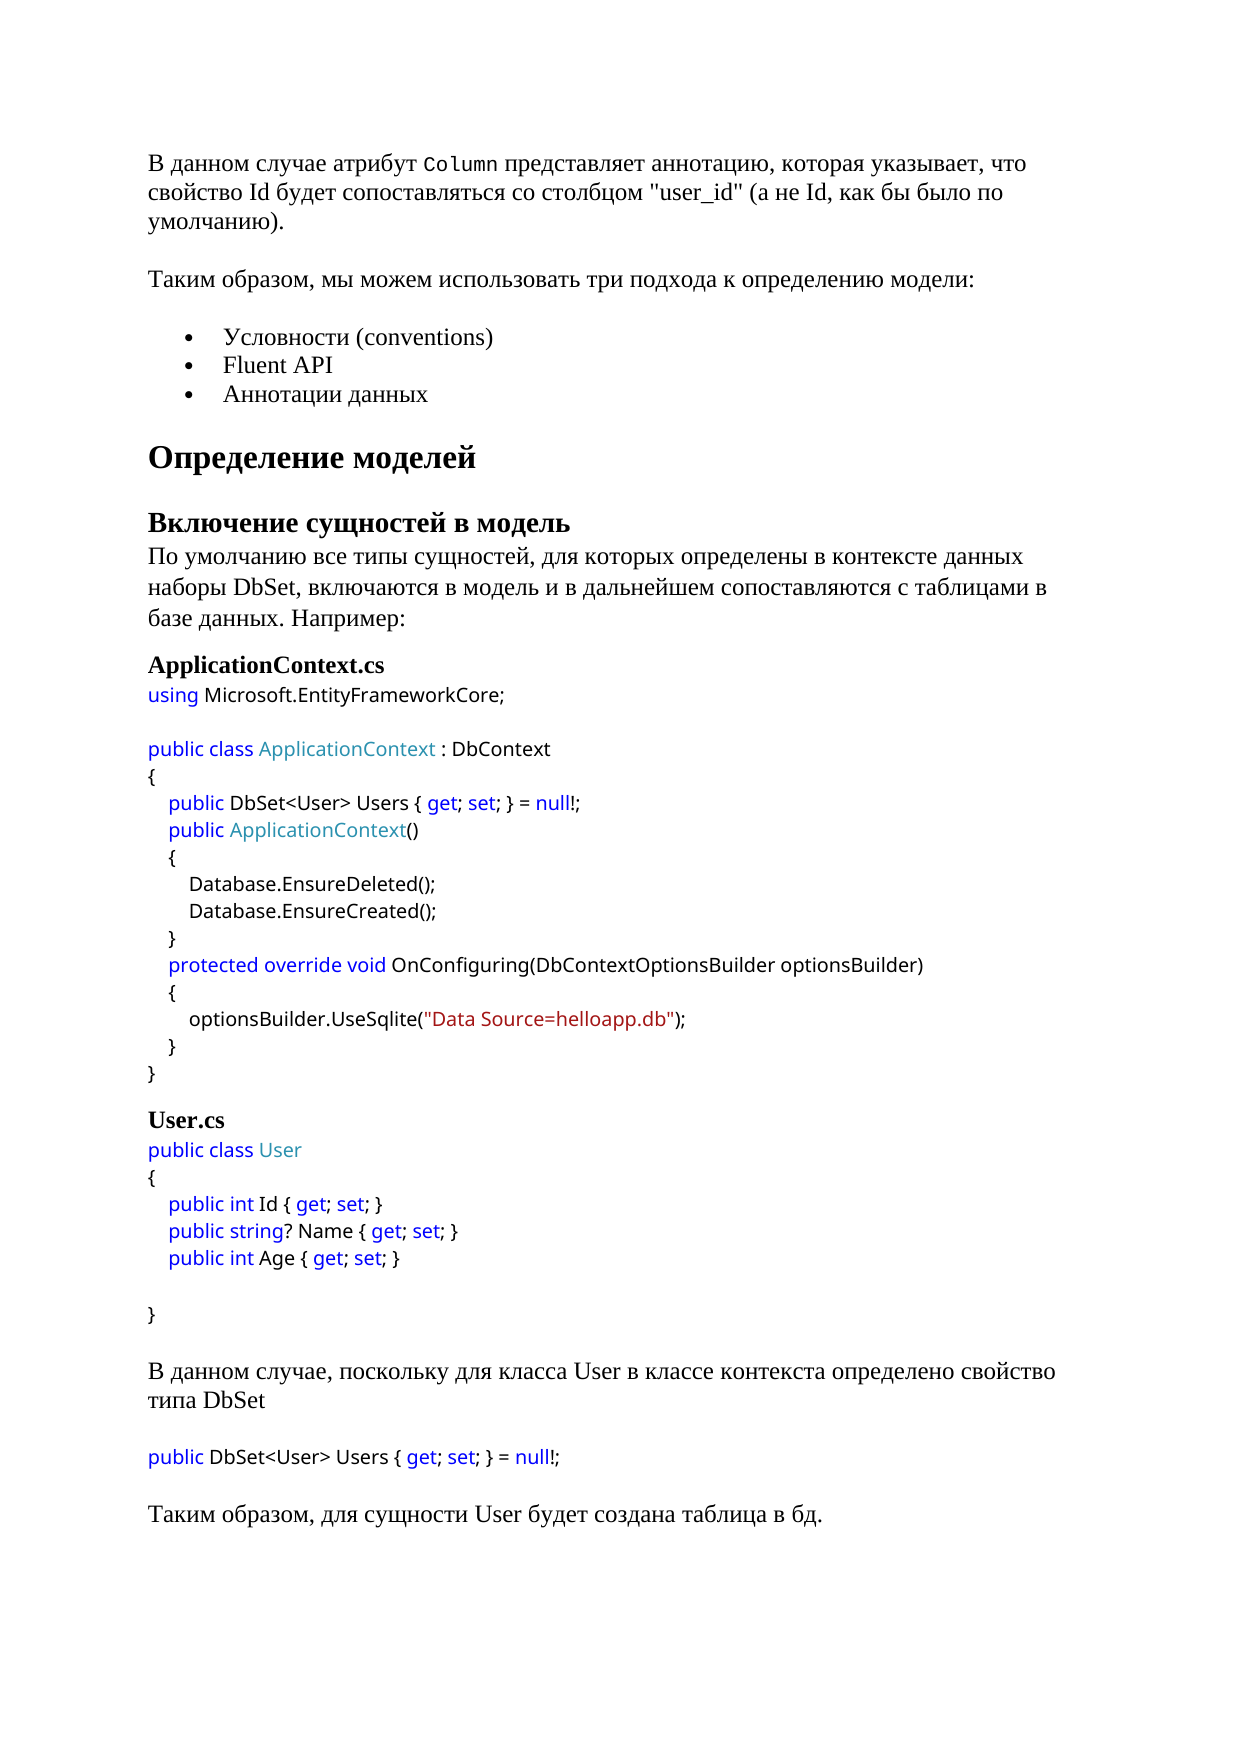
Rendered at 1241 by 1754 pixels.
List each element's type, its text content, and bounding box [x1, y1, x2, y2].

text } [148, 924, 1093, 951]
text { [148, 843, 1093, 871]
text В данном случае, поскольку для класса User в классе контекста определено свойство типа DbSet [148, 1356, 1093, 1414]
subtitle ApplicationContext.cs [148, 651, 1093, 679]
text Таким образом, для сущности User будет создана таблица в бд. [148, 1499, 1093, 1528]
text public string? Name { get; set; } [148, 1217, 1093, 1244]
text optionsBuilder.UseSqlite("Data Source=helloapp.db"); [148, 1005, 1093, 1032]
text public DbSet<User> Users { get; set; } = null!; [148, 1443, 1093, 1470]
text Database.EnsureCreated(); [148, 897, 1093, 924]
text { [148, 1163, 1093, 1190]
text } [148, 1059, 1093, 1086]
subtitle Включение сущностей в модель [148, 505, 1093, 538]
text { [148, 978, 1093, 1005]
text using Microsoft.EntityFrameworkCore; [148, 682, 1093, 709]
text В данном случае атрибут Column представляет аннотацию, которая указывает, что свойство Id будет сопоставляться со столбцом "user_id" (а не Id, как бы было по умолчанию). [148, 148, 1093, 235]
text public int Id { get; set; } [148, 1190, 1093, 1217]
list Fluent API [185, 351, 1093, 379]
text public class User [148, 1136, 1093, 1163]
text public ApplicationContext() [148, 817, 1093, 843]
list Аннотации данных [185, 379, 1093, 408]
text Таким образом, мы можем использовать три подхода к определению модели: [148, 264, 1093, 293]
subtitle Определение моделей [148, 437, 1093, 476]
text public int Age { get; set; } [148, 1244, 1093, 1271]
subtitle User.cs [148, 1105, 1093, 1134]
text } [148, 1300, 1093, 1327]
text По умолчанию все типы сущностей, для которых определены в контексте данных наборы DbSet, включаются в модель и в дальнейшем сопоставляются с таблицами в базе данных. Например: [148, 541, 1093, 632]
text } [148, 1032, 1093, 1059]
text { [148, 763, 1093, 789]
text public class ApplicationContext : DbContext [148, 736, 1093, 763]
text public DbSet<User> Users { get; set; } = null!; [148, 789, 1093, 817]
text Database.EnsureDeleted(); [148, 871, 1093, 897]
text protected override void OnConfiguring(DbContextOptionsBuilder optionsBuilder) [148, 951, 1093, 978]
list Условности (conventions) [185, 322, 1093, 351]
